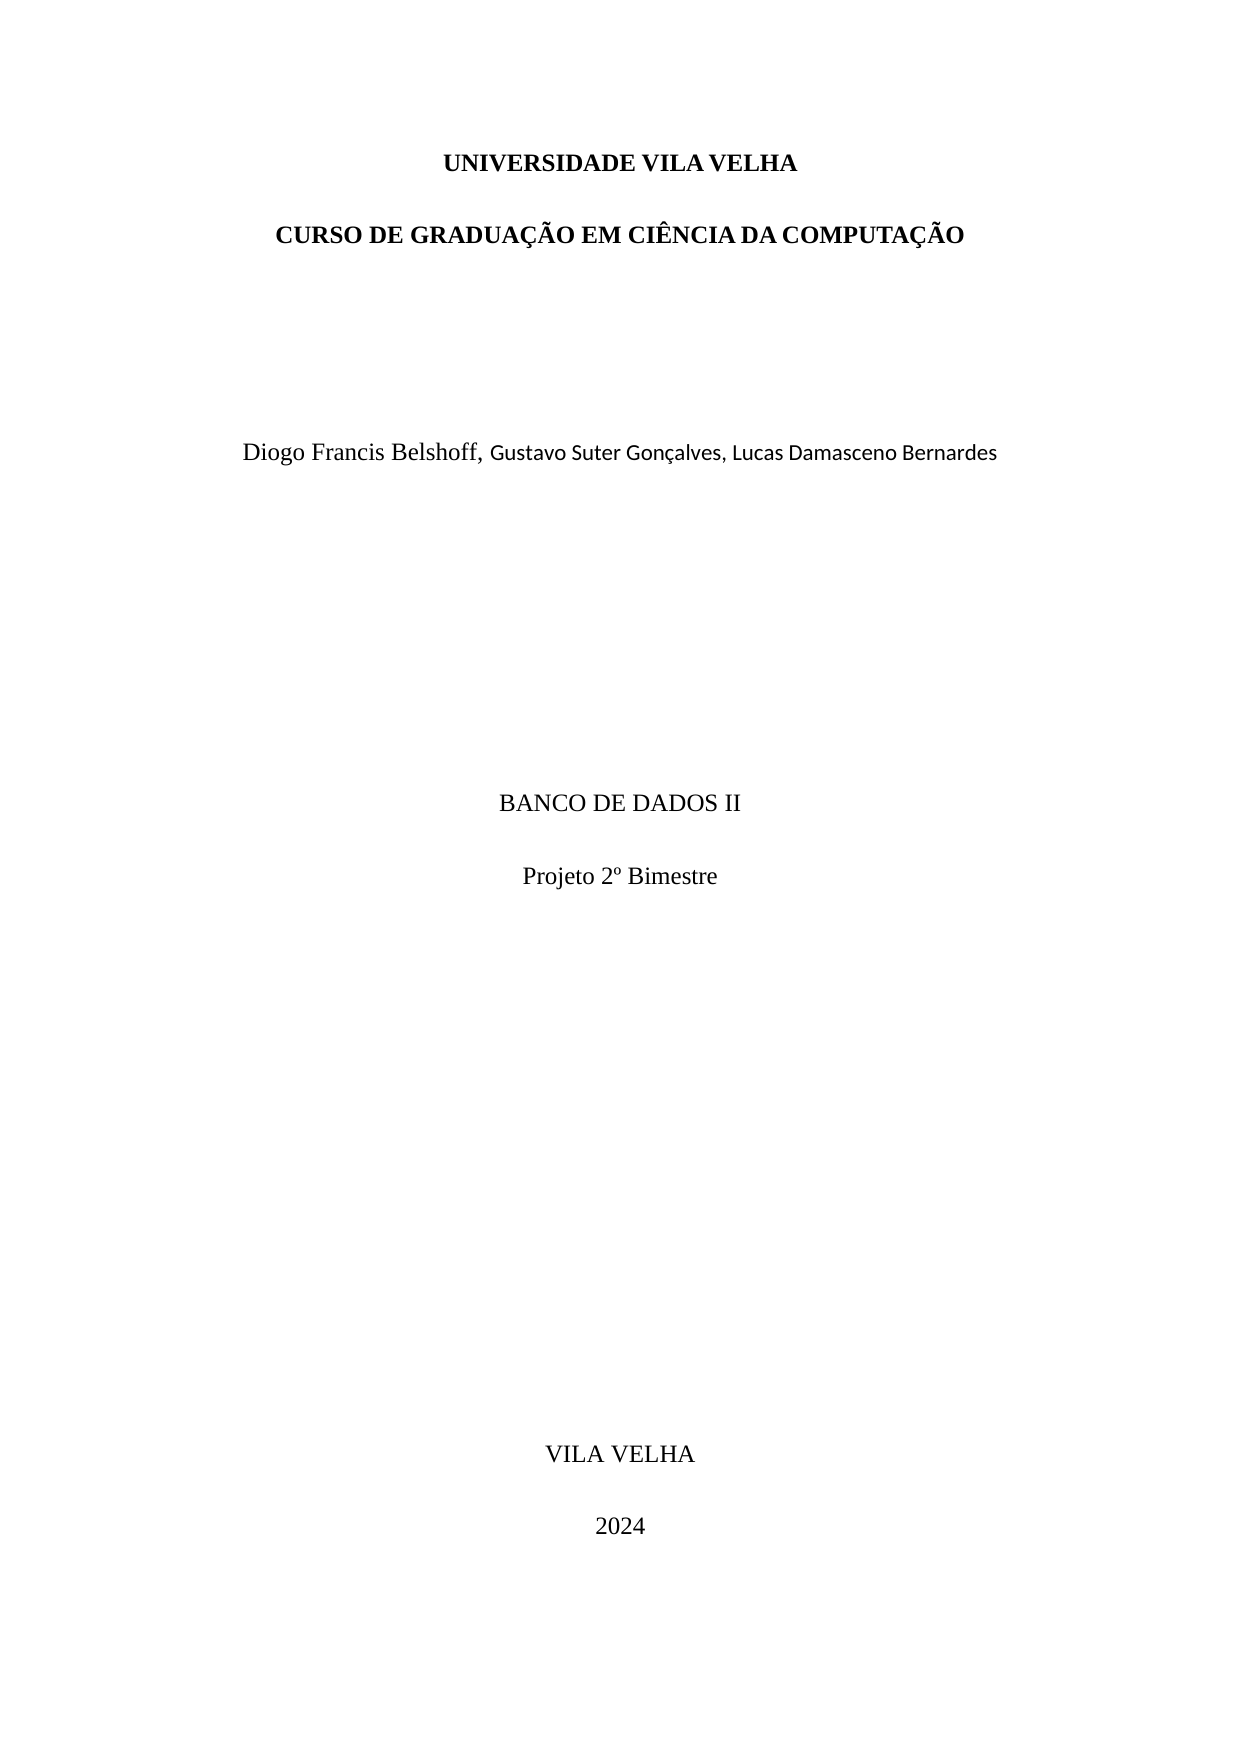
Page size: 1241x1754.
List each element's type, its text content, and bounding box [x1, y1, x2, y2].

text UNIVERSIDADE VILA VELHA [177, 148, 1063, 176]
text Diogo Francis Belshoff, Gustavo Suter Gonçalves, Lucas Damasceno Bernardes [177, 437, 1063, 466]
text VILA VELHA [177, 1439, 1063, 1468]
text 2024 [177, 1511, 1063, 1540]
text CURSO DE GRADUAÇÃO EM CIÊNCIA DA COMPUTAÇÃO [177, 220, 1063, 249]
text BANCO DE DADOS II [177, 788, 1063, 817]
text Projeto 2º Bimestre [177, 861, 1063, 889]
